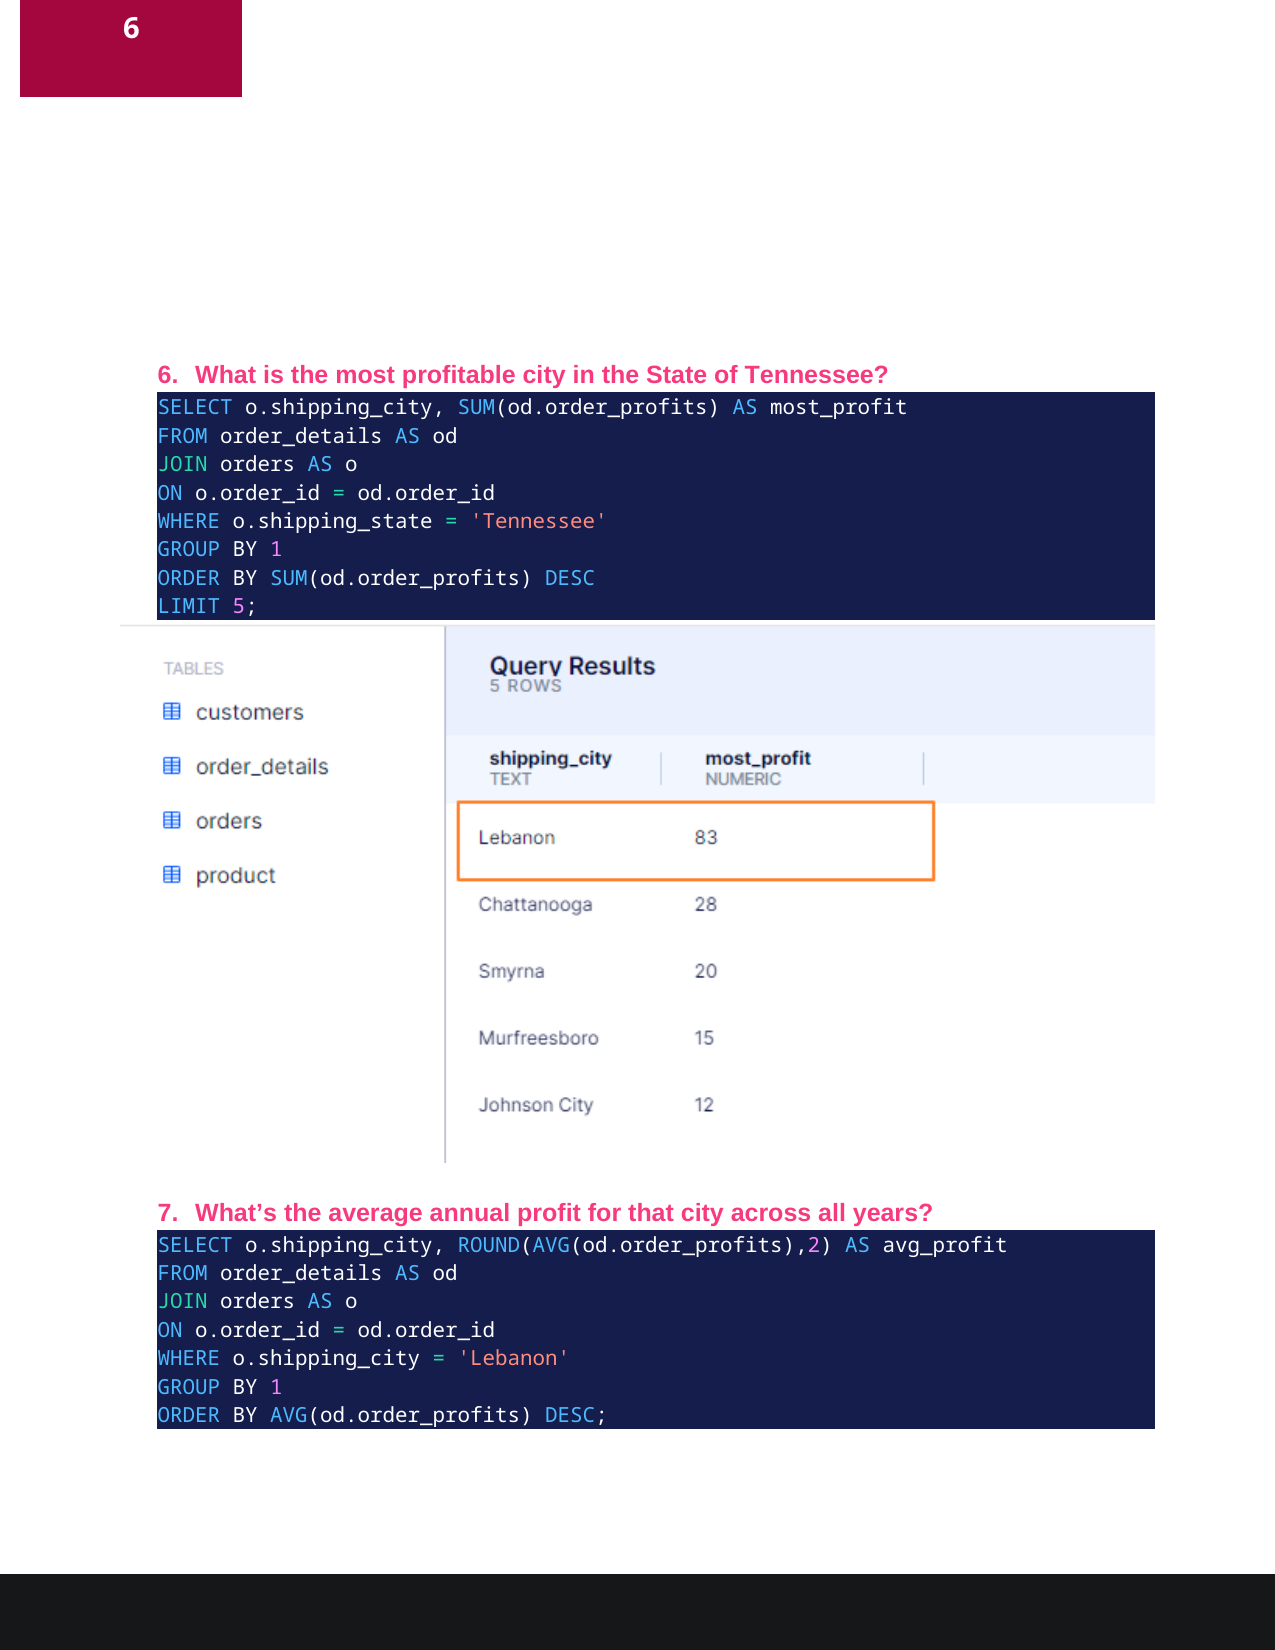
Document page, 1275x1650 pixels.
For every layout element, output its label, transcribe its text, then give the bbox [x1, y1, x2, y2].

list What is the most profitable city in the State of Tennessee? [157, 360, 1155, 389]
text JOIN orders AS o [157, 1287, 1155, 1315]
text WHERE o.shipping_city = 'Lebanon' [157, 1343, 1155, 1372]
text SELECT o.shipping_city, SUM(od.order_profits) AS most_profit [157, 392, 1155, 421]
text GROUP BY 1 [157, 1372, 1155, 1400]
list What’s the average annual profit for that city across all years? [157, 1198, 1155, 1227]
text JOIN orders AS o [157, 449, 1155, 478]
text ON o.order_id = od.order_id [157, 478, 1155, 506]
text GROUP BY 1 [157, 534, 1155, 563]
text ORDER BY AVG(od.order_profits) DESC; [157, 1400, 1155, 1429]
text ON o.order_id = od.order_id [157, 1315, 1155, 1343]
text FROM order_details AS od [157, 1258, 1155, 1287]
text ORDER BY SUM(od.order_profits) DESC [157, 563, 1155, 591]
text WHERE o.shipping_state = 'Tennessee' [157, 506, 1155, 534]
text SELECT o.shipping_city, ROUND(AVG(od.order_profits),2) AS avg_profit [157, 1230, 1155, 1258]
text LIMIT 5; [157, 591, 1155, 620]
picture [120, 622, 1155, 1163]
text FROM order_details AS od [157, 421, 1155, 449]
